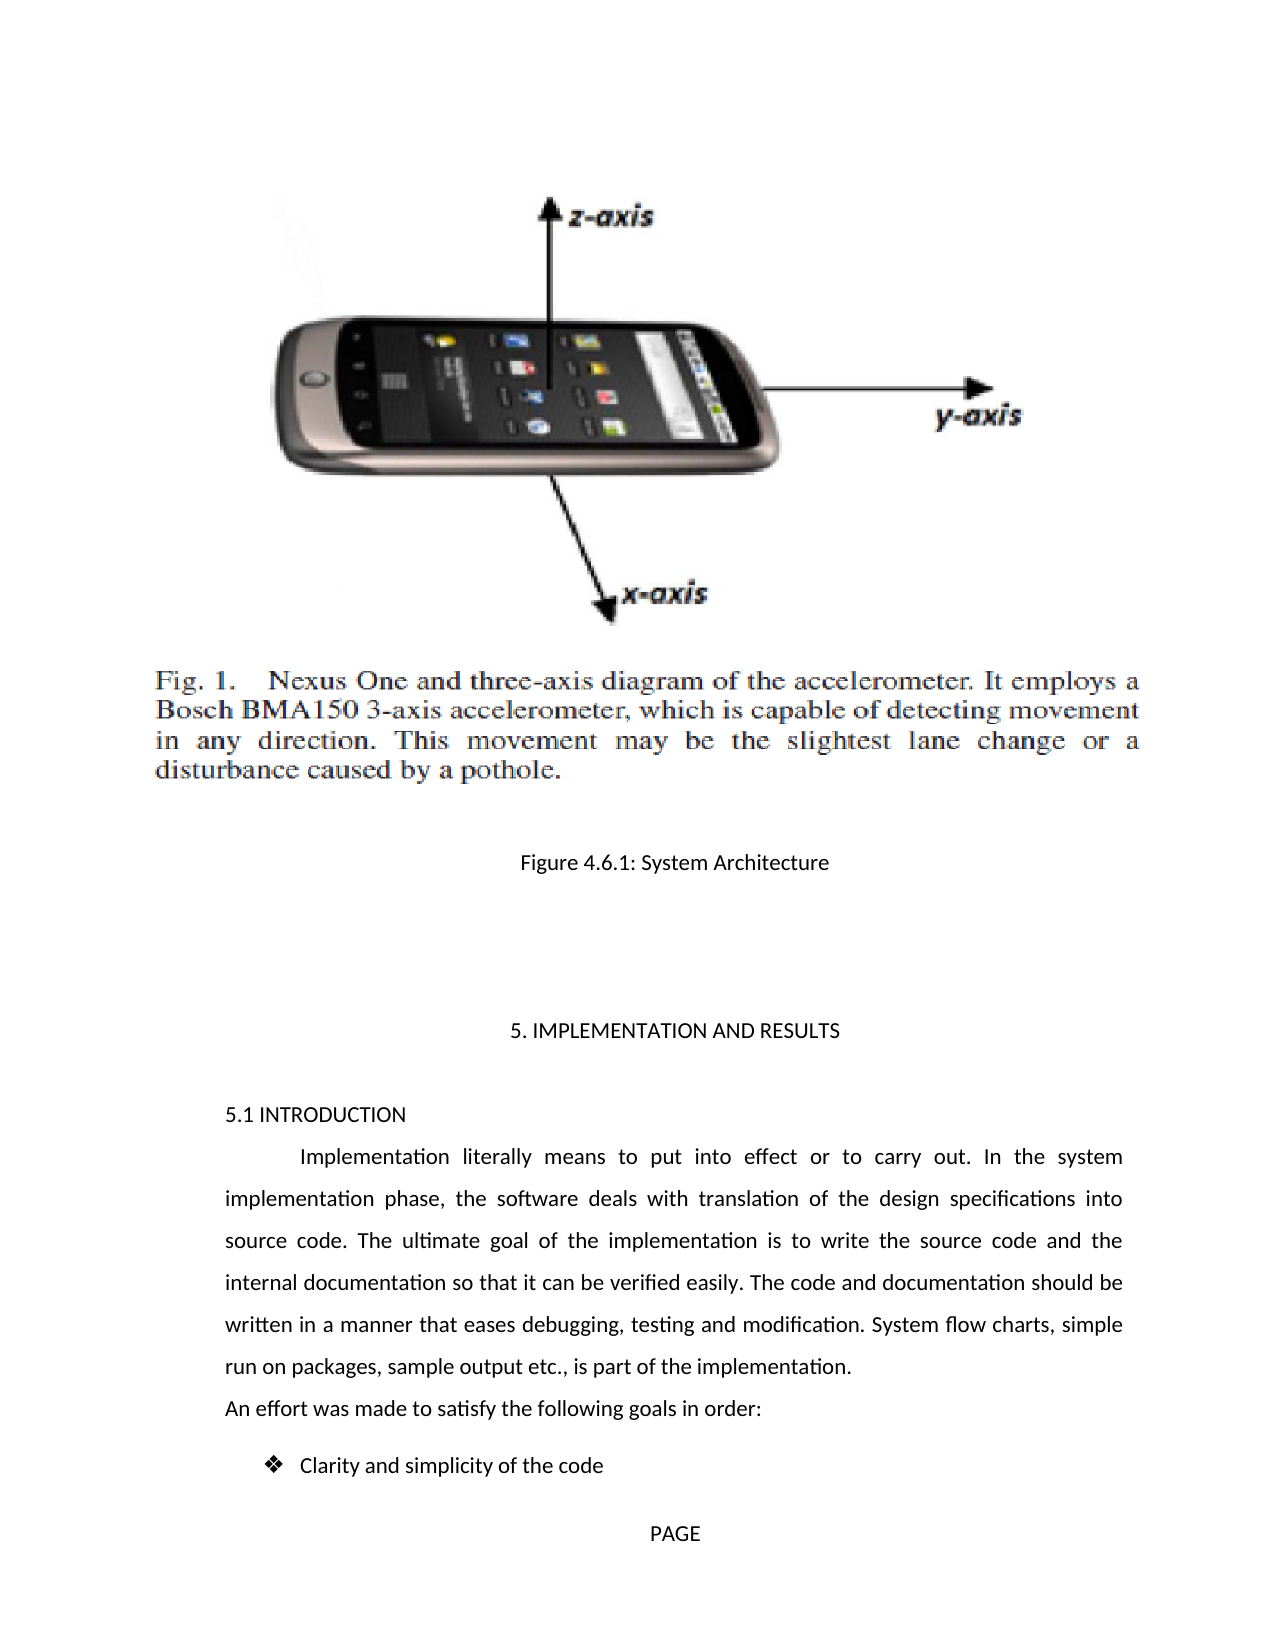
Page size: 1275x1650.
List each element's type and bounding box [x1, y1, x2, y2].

picture [135, 150, 1162, 787]
